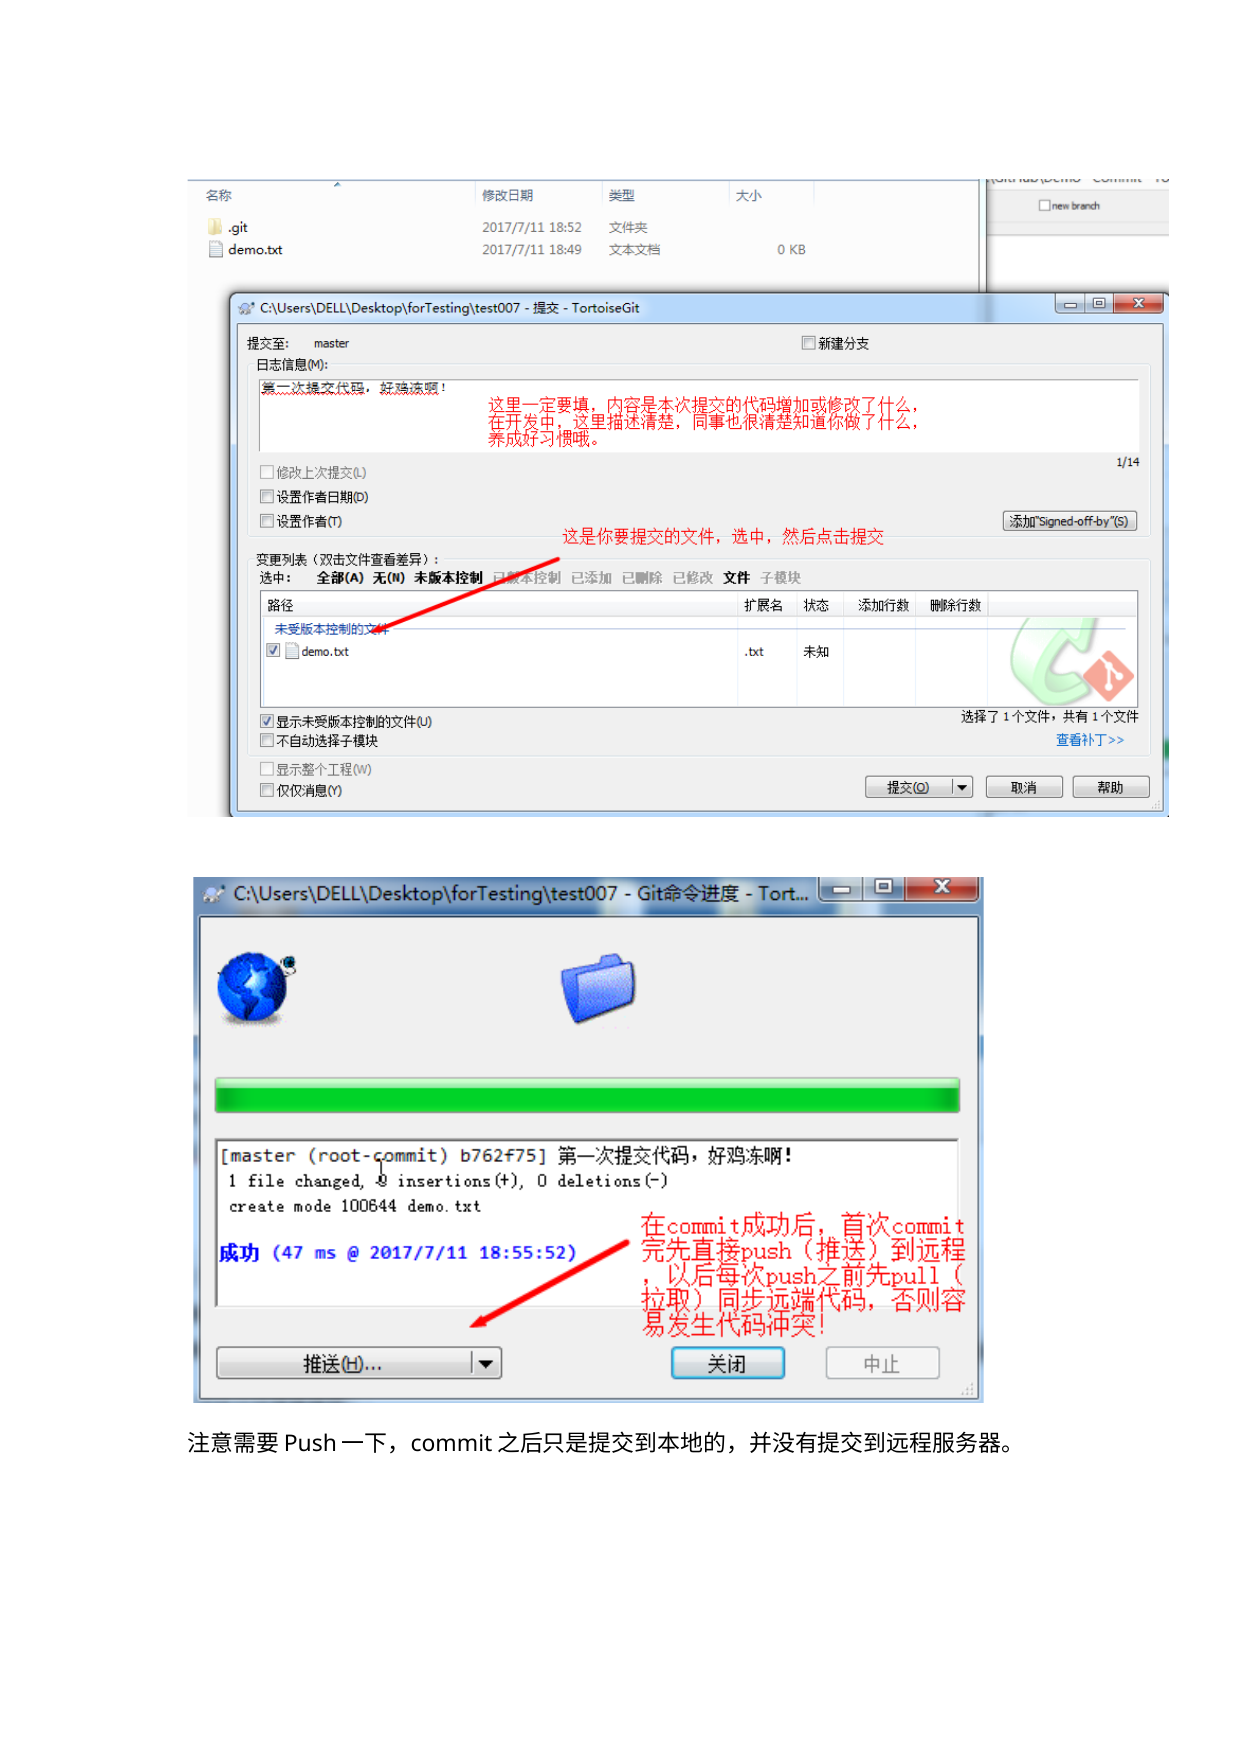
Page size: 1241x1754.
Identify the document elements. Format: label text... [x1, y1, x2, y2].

picture [187, 179, 1169, 817]
text 注意需要Push一下，commit之后只是提交到本地的，并没有提交到远程服务器。 [187, 1424, 1053, 1458]
picture [193, 877, 984, 1403]
